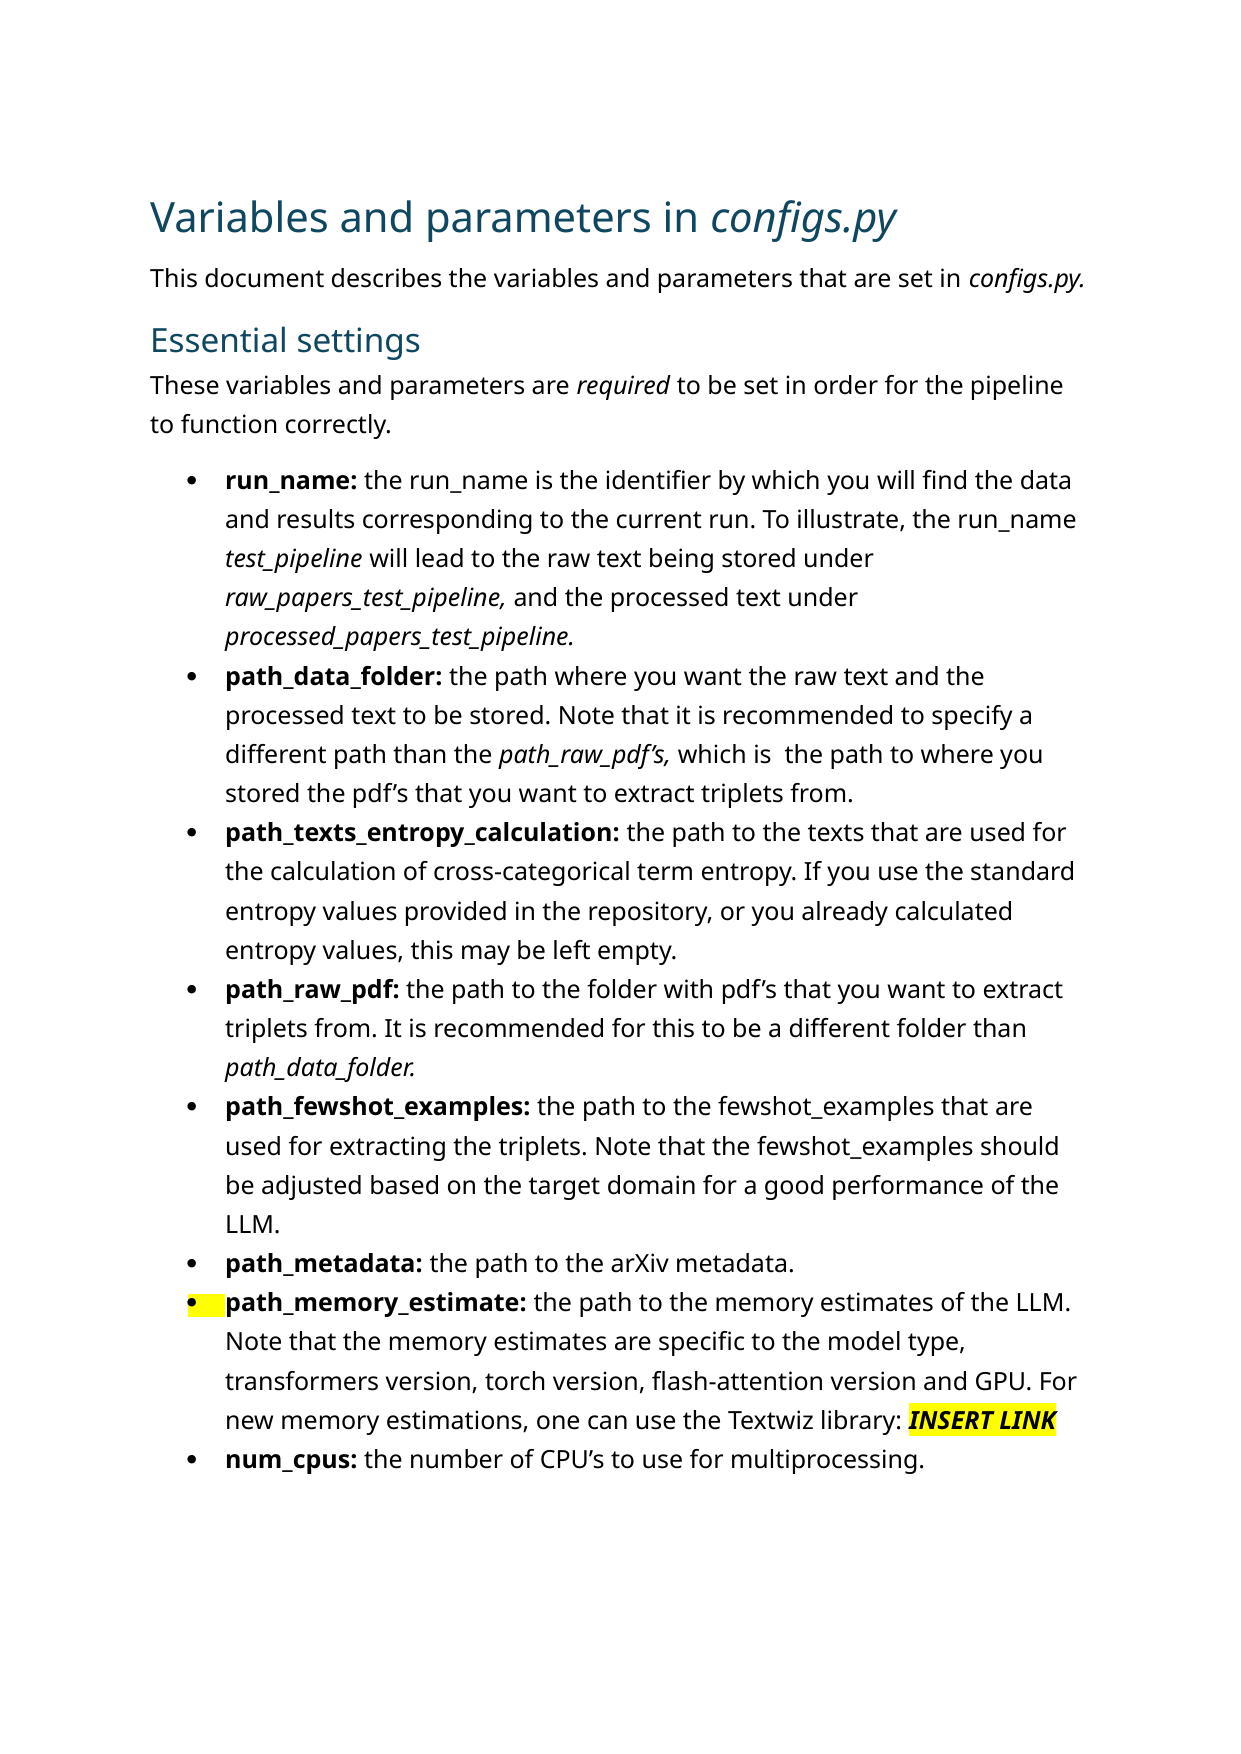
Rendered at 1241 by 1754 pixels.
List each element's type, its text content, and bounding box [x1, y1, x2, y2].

list path_texts_entropy_calculation: the path to the texts that are used for the calculation of cross-categorical term entropy. If you use the standard entropy values provided in the repository, or you already calculated entropy values, this may be left empty. [187, 815, 1090, 966]
list run_name: the run_name is the identifier by which you will find the data and results corresponding to the current run. To illustrate, the run_name test_pipeline will lead to the raw text being stored under raw_papers_test_pipeline, and the processed text under processed_papers_test_pipeline. [187, 462, 1090, 653]
list path_fewshot_examples: the path to the fewshot_examples that are used for extracting the triplets. Note that the fewshot_examples should be adjusted based on the target domain for a good performance of the LLM. [187, 1089, 1090, 1241]
list num_cpus: the number of CPU’s to use for multiprocessing. [187, 1442, 1090, 1476]
list path_metadata: the path to the arXiv metadata. [187, 1246, 1090, 1280]
subtitle Variables and parameters in configs.py [150, 187, 1090, 244]
list path_raw_pdf: the path to the folder with pdf’s that you want to extract triplets from. It is recommended for this to be a different folder than path_data_folder. [187, 972, 1090, 1084]
list path_data_folder: the path where you want the raw text and the processed text to be stored. Note that it is recommended to specify a different path than the path_raw_pdf’s, which is the path to where you stored the pdf’s that you want to extract triplets from. [187, 658, 1090, 810]
list path_memory_estimate: the path to the memory estimates of the LLM. Note that the memory estimates are specific to the model type, transformers version, torch version, flash-attention version and GPU. For new memory estimations, one can use the Textwiz library: INSERT LINK [187, 1285, 1090, 1436]
text This document describes the variables and parameters that are set in configs.py. [150, 261, 1090, 295]
text Essential settings These variables and parameters are required to be set in order for the pipeline to function correctly. [150, 317, 1090, 441]
